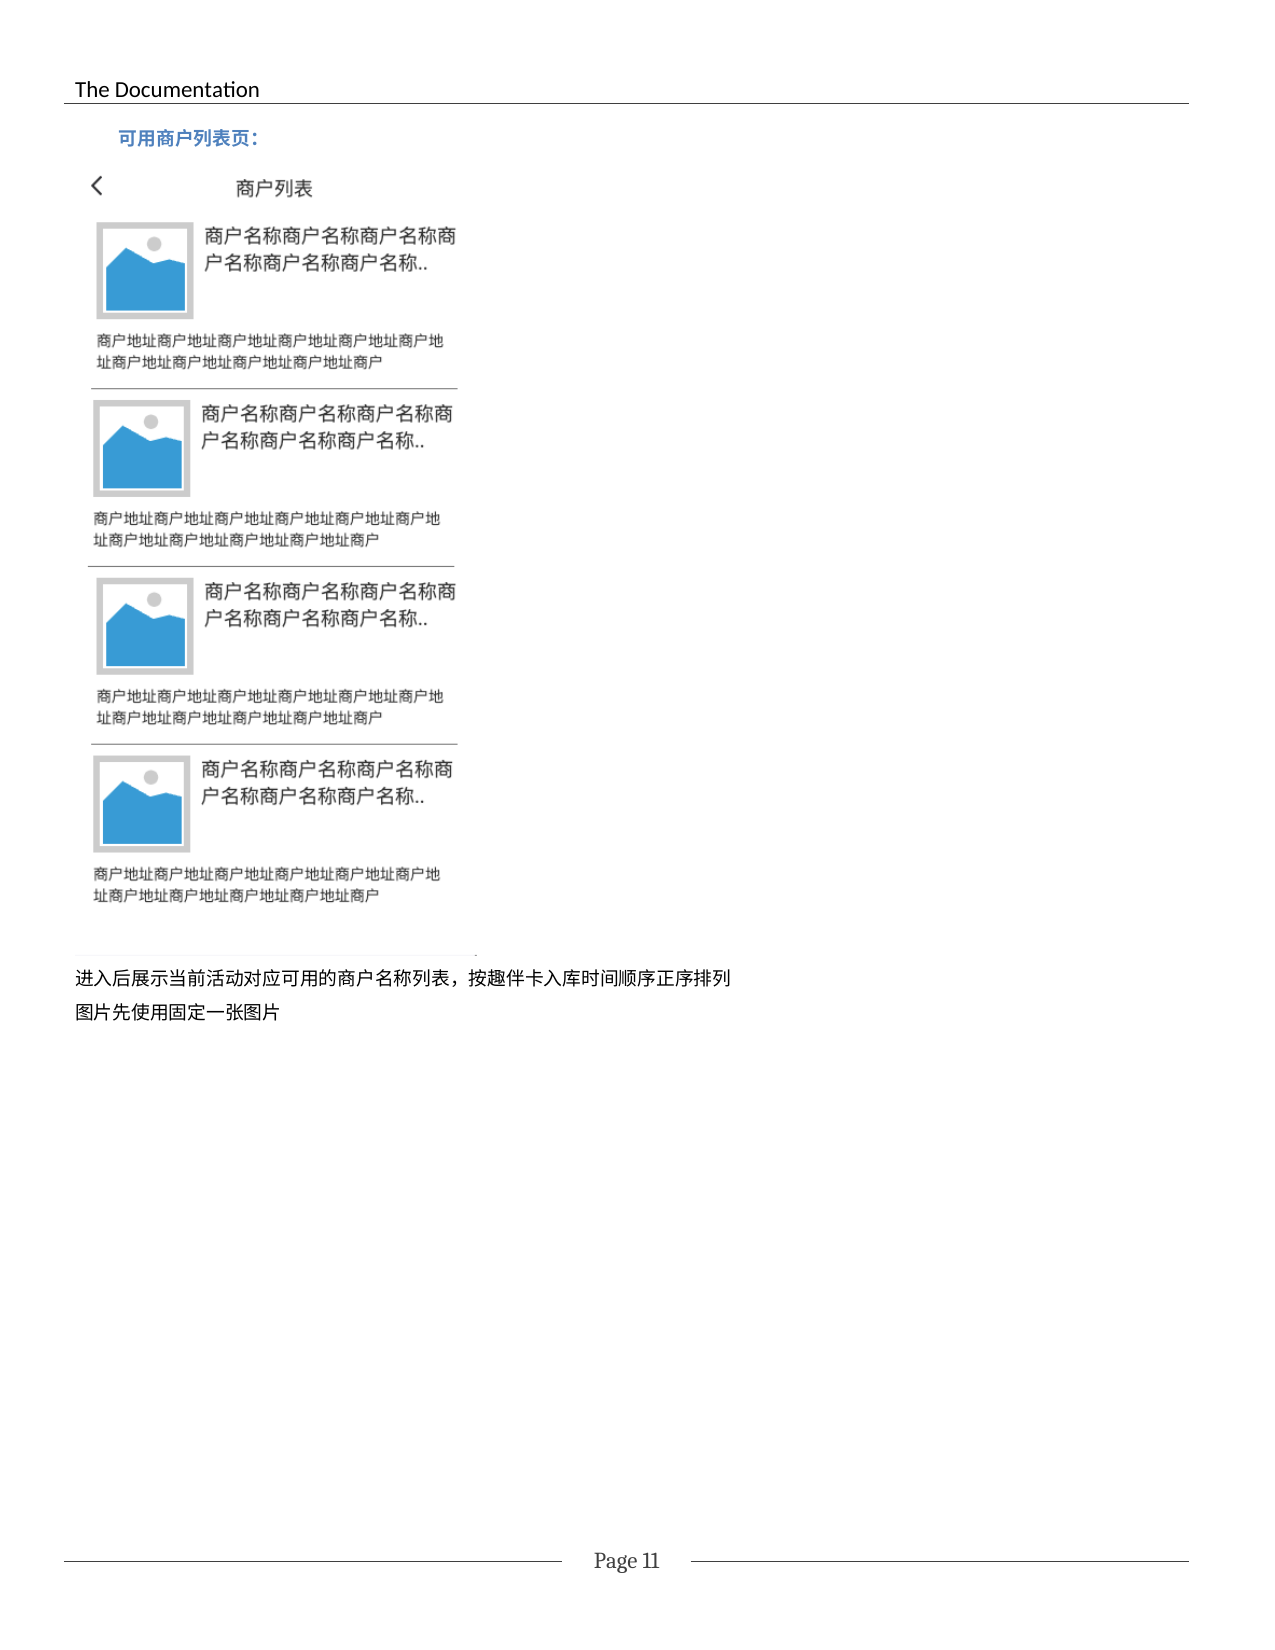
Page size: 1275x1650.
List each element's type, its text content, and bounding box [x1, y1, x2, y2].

subtitle 可用商户列表页： [119, 126, 1200, 151]
picture [75, 163, 477, 956]
list 图片先使用固定一张图片 [75, 1002, 1200, 1024]
list 进入后展示当前活动对应可用的商户名称列表，按趣伴卡入库时间顺序正序排列 [75, 968, 1200, 990]
